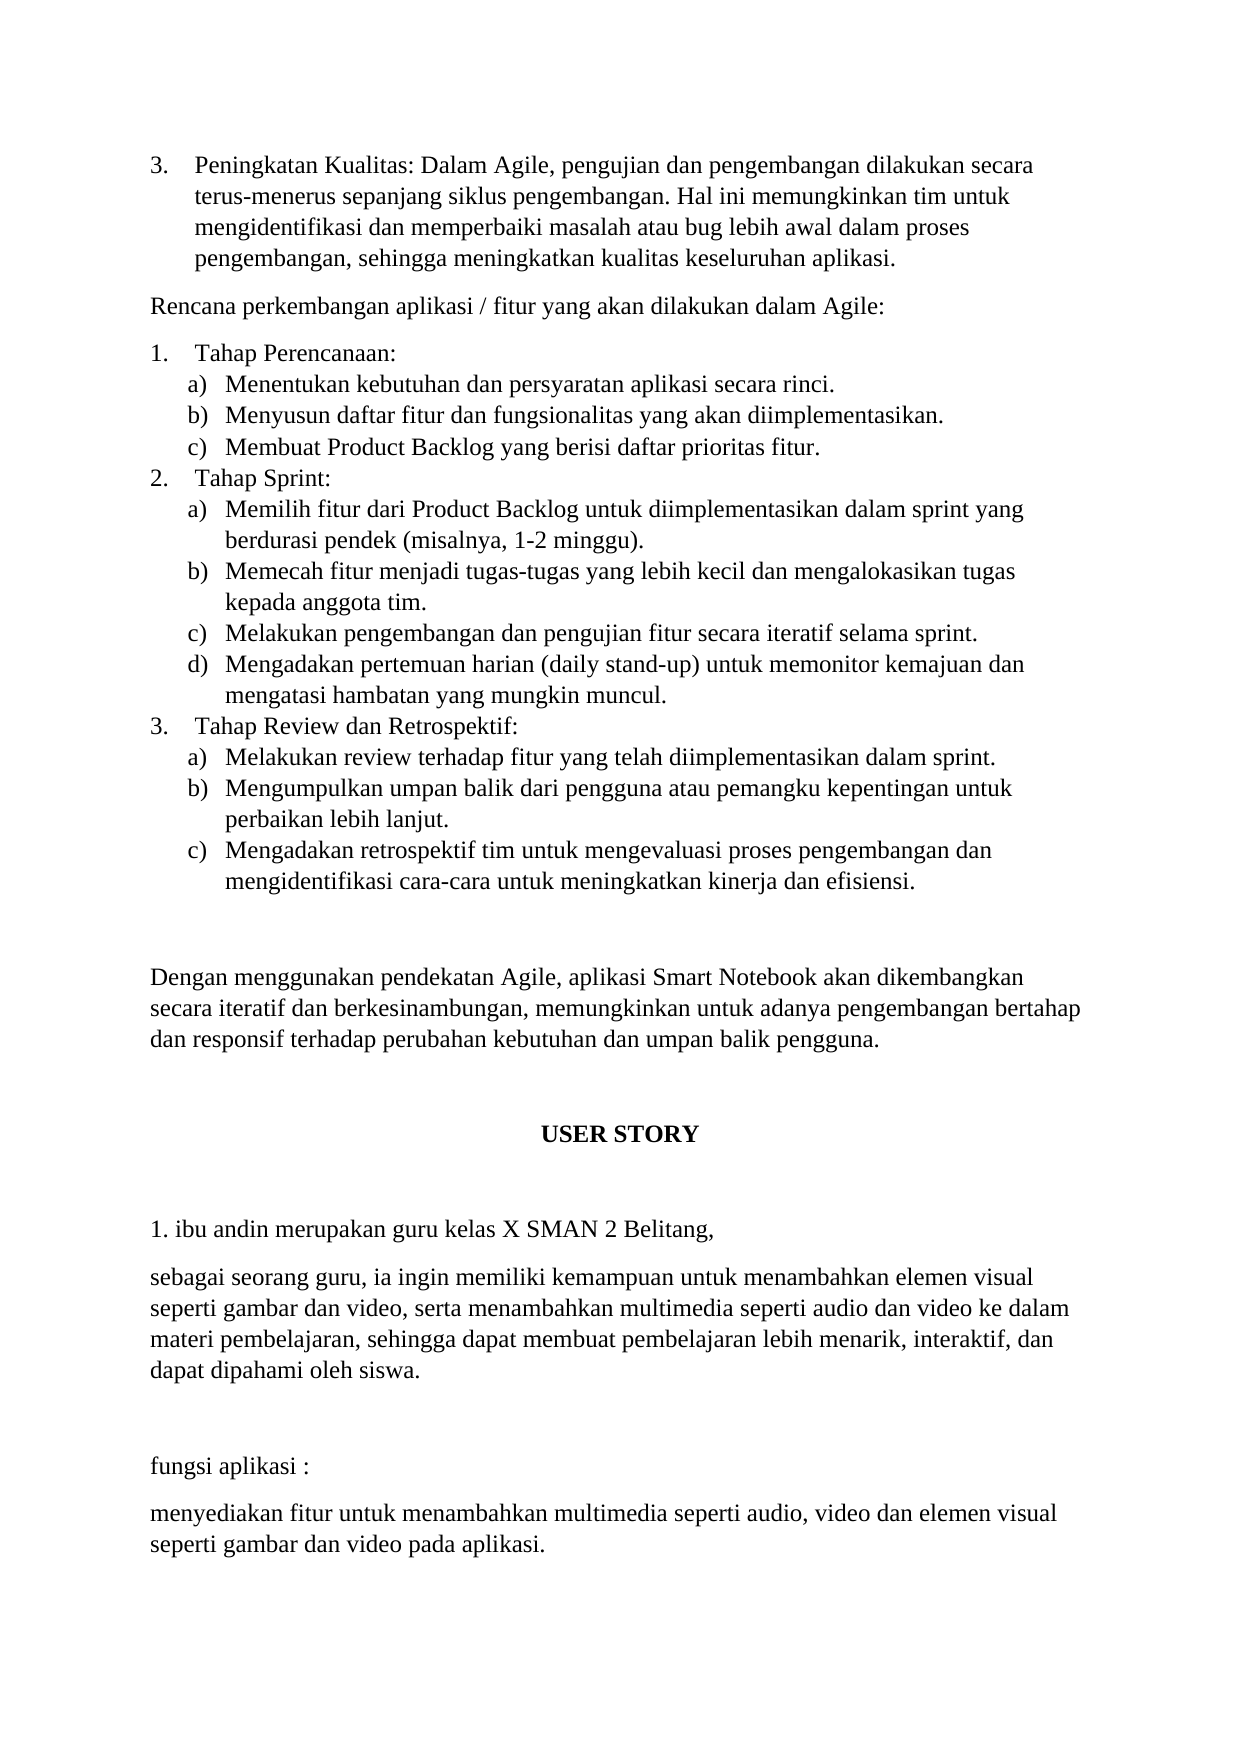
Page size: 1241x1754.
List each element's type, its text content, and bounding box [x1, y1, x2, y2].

list Melakukan pengembangan dan pengujian fitur secara iteratif selama sprint. [187, 618, 1090, 647]
text 1. ibu andin merupakan guru kelas X SMAN 2 Belitang, [150, 1214, 1090, 1243]
list Membuat Product Backlog yang berisi daftar prioritas fitur. [187, 432, 1090, 460]
list Menentukan kebutuhan dan persyaratan aplikasi secara rinci. [187, 369, 1090, 398]
text Dengan menggunakan pendekatan Agile, aplikasi Smart Notebook akan dikembangkan secara iteratif dan berkesinambungan, memungkinkan untuk adanya pengembangan bertahap dan responsif terhadap perubahan kebutuhan dan umpan balik pengguna. [150, 962, 1090, 1052]
list Tahap Sprint: [150, 463, 1090, 491]
list Memilih fitur dari Product Backlog untuk diimplementasikan dalam sprint yang berdurasi pendek (misalnya, 1-2 minggu). [187, 494, 1090, 553]
text menyediakan fitur untuk menambahkan multimedia seperti audio, video dan elemen visual seperti gambar dan video pada aplikasi. [150, 1498, 1090, 1558]
list Menyusun daftar fitur dan fungsionalitas yang akan diimplementasikan. [187, 401, 1090, 429]
list Mengadakan retrospektif tim untuk mengevaluasi proses pengembangan dan mengidentifikasi cara-cara untuk meningkatkan kinerja dan efisiensi. [187, 835, 1090, 895]
list Tahap Review dan Retrospektif: [150, 711, 1090, 740]
text USER STORY [150, 1119, 1090, 1148]
list Mengumpulkan umpan balik dari pengguna atau pemangku kepentingan untuk perbaikan lebih lanjut. [187, 773, 1090, 833]
text sebagai seorang guru, ia ingin memiliki kemampuan untuk menambahkan elemen visual seperti gambar dan video, serta menambahkan multimedia seperti audio dan video ke dalam materi pembelajaran, sehingga dapat membuat pembelajaran lebih menarik, interaktif, dan dapat dipahami oleh siswa. [150, 1262, 1090, 1384]
list Tahap Perencanaan: [150, 338, 1090, 367]
list Melakukan review terhadap fitur yang telah diimplementasikan dalam sprint. [187, 742, 1090, 771]
list Peningkatan Kualitas: Dalam Agile, pengujian dan pengembangan dilakukan secara terus-menerus sepanjang siklus pengembangan. Hal ini memungkinkan tim untuk mengidentifikasi dan memperbaiki masalah atau bug lebih awal dalam proses pengembangan, sehingga meningkatkan kualitas keseluruhan aplikasi. [150, 150, 1090, 272]
list Mengadakan pertemuan harian (daily stand-up) untuk memonitor kemajuan dan mengatasi hambatan yang mungkin muncul. [187, 649, 1090, 709]
text fungsi aplikasi : [150, 1451, 1090, 1479]
list Memecah fitur menjadi tugas-tugas yang lebih kecil dan mengalokasikan tugas kepada anggota tim. [187, 556, 1090, 616]
text Rencana perkembangan aplikasi / fitur yang akan dilakukan dalam Agile: [150, 291, 1090, 319]
